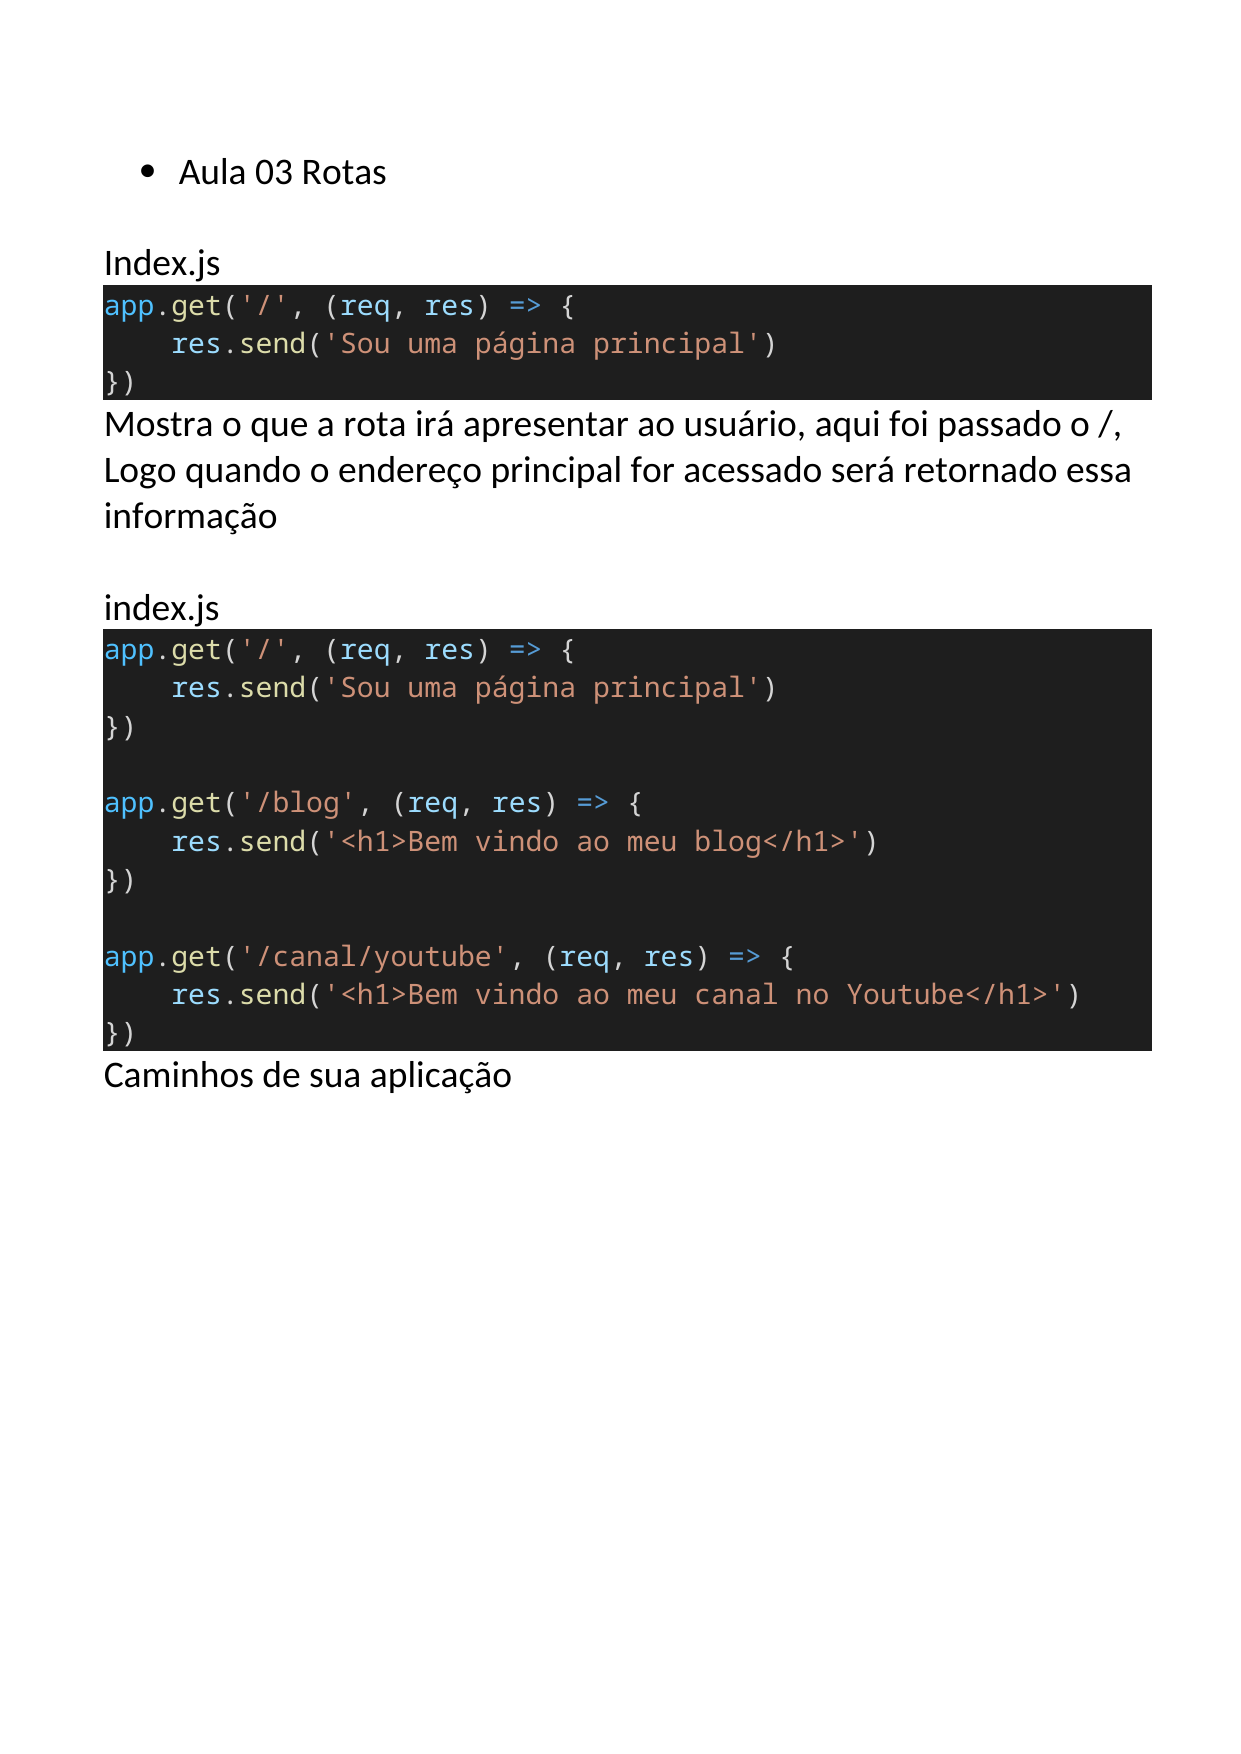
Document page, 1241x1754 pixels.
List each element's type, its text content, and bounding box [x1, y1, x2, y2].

list Aula 03 Rotas [141, 148, 1152, 193]
text app.get('/', (req, res) => { [103, 285, 1152, 323]
text app.get('/', (req, res) => { [103, 629, 1152, 668]
text index.js [103, 583, 1152, 629]
text Index.js [103, 239, 1152, 285]
text app.get('/blog', (req, res) => { [103, 783, 1152, 821]
text }) [103, 362, 1152, 400]
text }) [103, 859, 1152, 898]
text }) [103, 706, 1152, 744]
text app.get('/canal/youtube', (req, res) => { [103, 936, 1152, 974]
text Mostra o que a rota irá apresentar ao usuário, aqui foi passado o /, [103, 400, 1152, 446]
text res.send('Sou uma página principal') [103, 668, 1152, 706]
text res.send('<h1>Bem vindo ao meu canal no Youtube</h1>') [103, 974, 1152, 1013]
text res.send('Sou uma página principal') [103, 323, 1152, 362]
text Logo quando o endereço principal for acessado será retornado essa informação [103, 446, 1152, 538]
text }) [103, 1013, 1152, 1051]
text Caminhos de sua aplicação [103, 1051, 1152, 1097]
text res.send('<h1>Bem vindo ao meu blog</h1>') [103, 821, 1152, 859]
